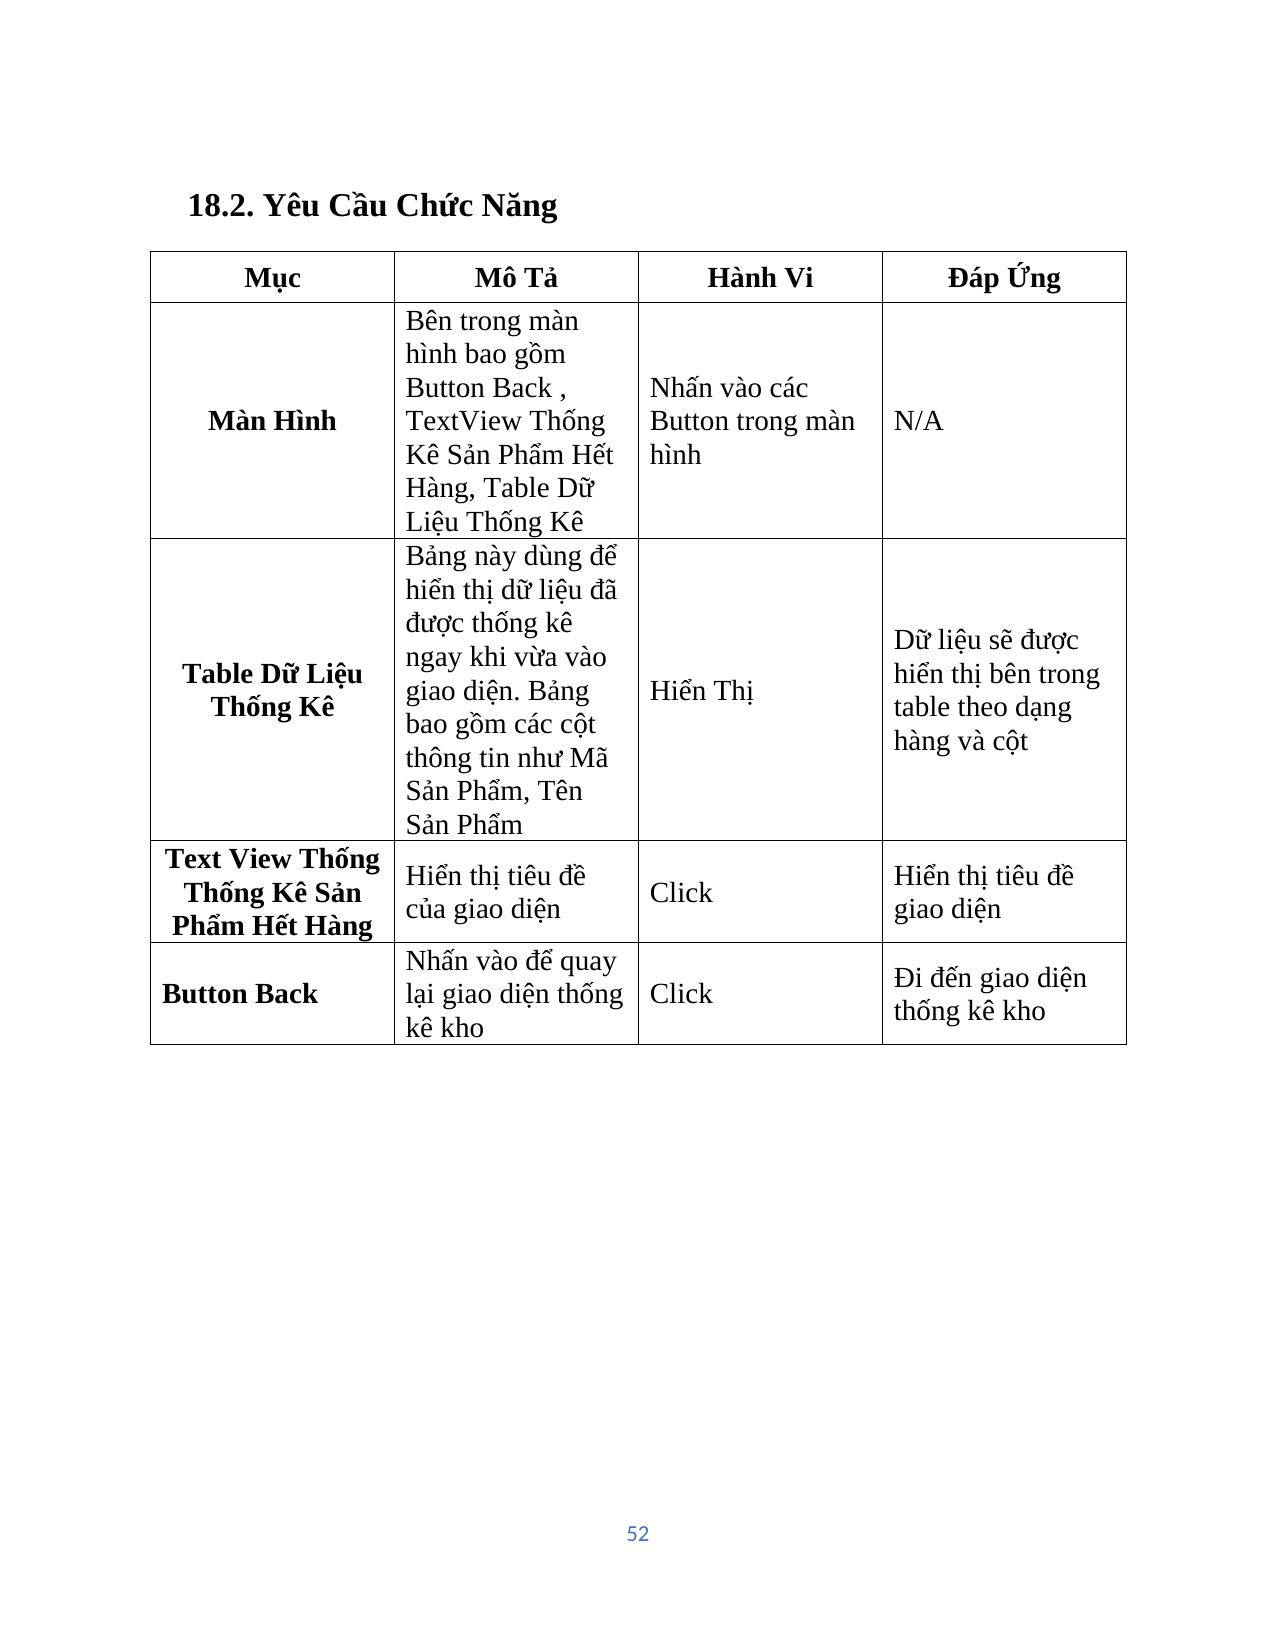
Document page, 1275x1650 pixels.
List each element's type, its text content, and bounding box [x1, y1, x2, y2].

table_cell Click [639, 943, 882, 1044]
table_cell Đi đến giao diện thống kê kho [883, 943, 1126, 1044]
table_cell N/A [883, 303, 1126, 537]
table_cell Table Dữ Liệu Thống Kê [151, 539, 394, 840]
table_cell Nhấn vào các Button trong màn hình [639, 303, 882, 537]
table_cell Hiển thị tiêu đề giao diện [883, 841, 1126, 942]
table_cell Bảng này dùng để hiển thị dữ liệu đã được thống kê ngay khi vừa vào giao diện. Bảng bao gồm các cột thông tin như Mã Sản Phẩm, Tên Sản Phẩm [395, 539, 638, 840]
list Yêu Cầu Chức Năng [187, 186, 1125, 224]
table_cell Text View Thống Thống Kê Sản Phẩm Hết Hàng [151, 841, 394, 942]
table_cell Màn Hình [151, 303, 394, 537]
table_cell Hiển Thị [639, 539, 882, 840]
table_cell Dữ liệu sẽ được hiển thị bên trong table theo dạng hàng và cột [883, 539, 1126, 840]
table_cell Bên trong màn hình bao gồm Button Back , TextView Thống Kê Sản Phẩm Hết Hàng, Table Dữ Liệu Thống Kê [395, 303, 638, 537]
table_header Mô Tả [395, 252, 638, 302]
table_cell Click [639, 841, 882, 942]
table_cell Button Back [151, 943, 394, 1044]
table_cell Nhấn vào để quay lại giao diện thống kê kho [395, 943, 638, 1044]
table_cell Hiển thị tiêu đề của giao diện [395, 841, 638, 942]
table_header Mục [151, 252, 394, 302]
table_header Hành Vi [639, 252, 882, 302]
table_header Đáp Ứng [883, 252, 1126, 302]
